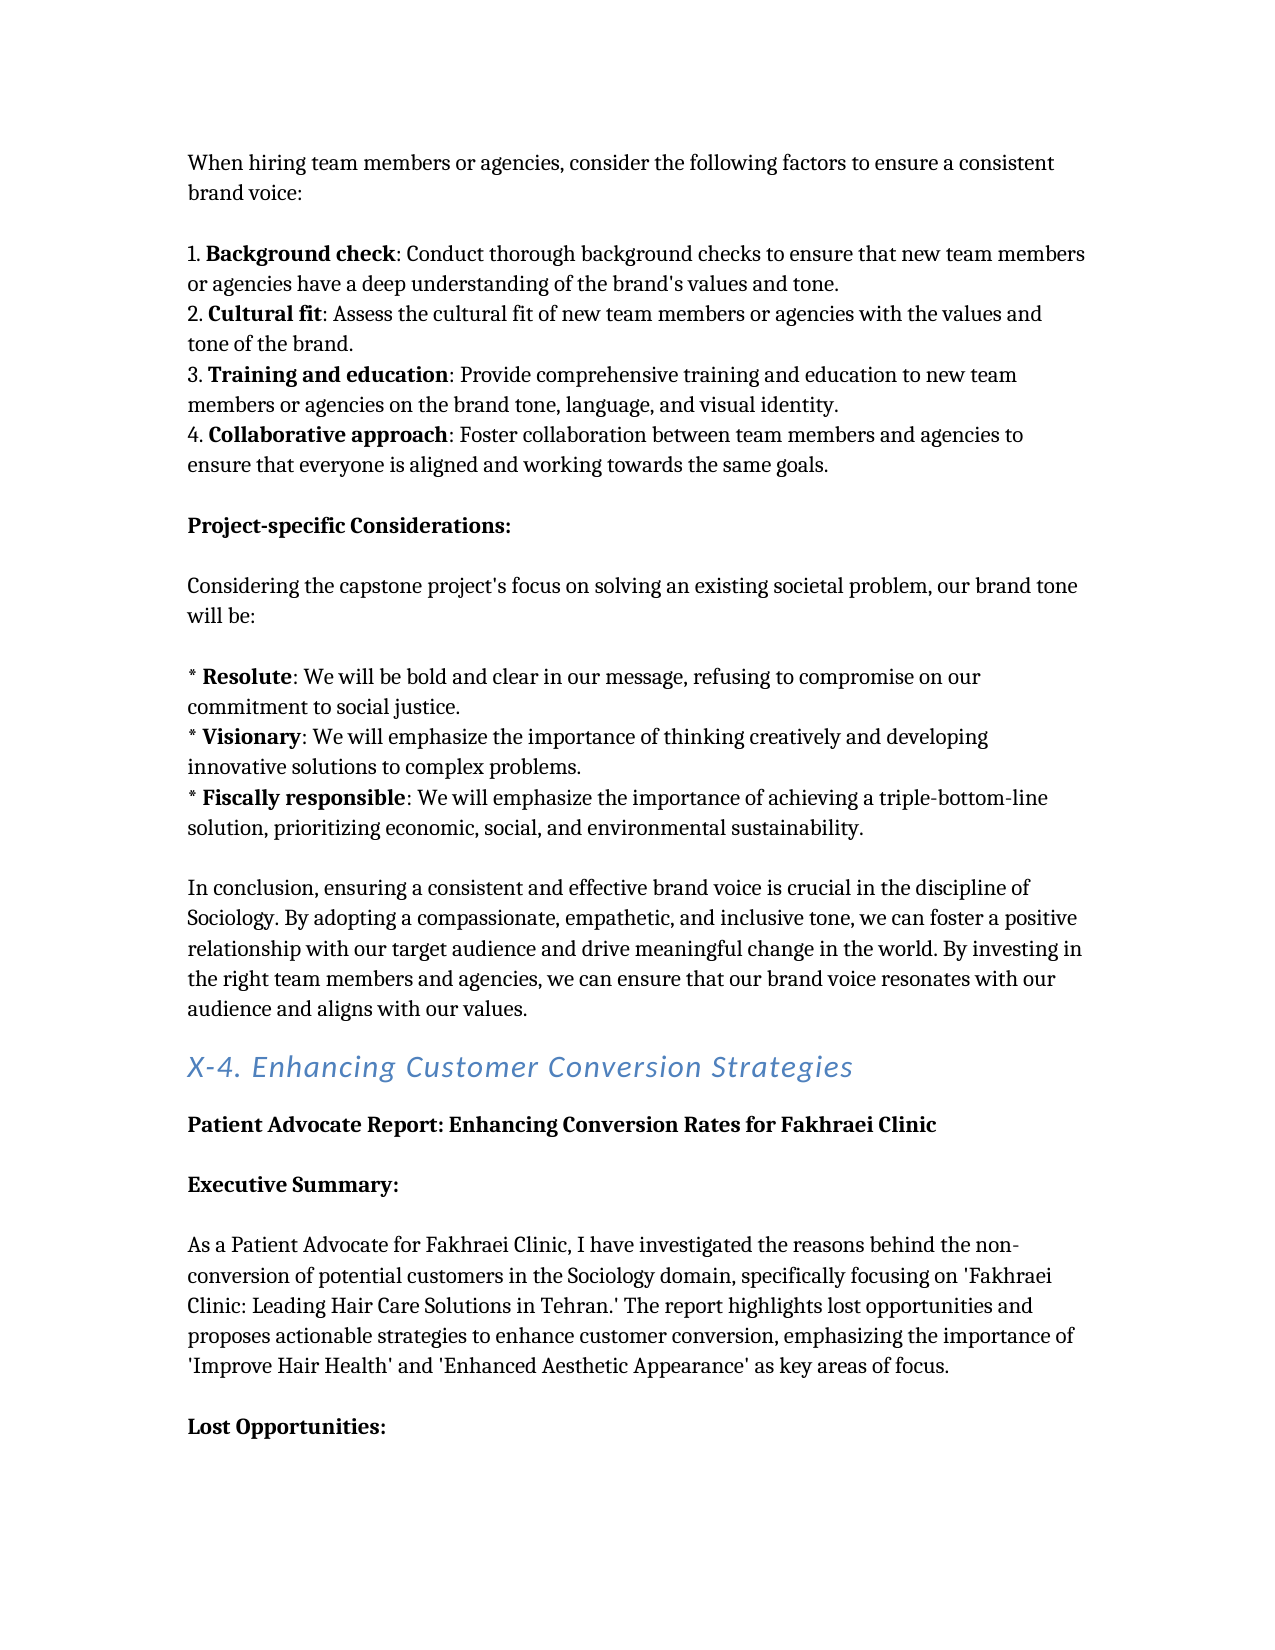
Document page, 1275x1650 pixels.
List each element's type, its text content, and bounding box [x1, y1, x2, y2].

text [187, 1111, 1087, 1470]
subtitle X-4. Enhancing Customer Conversion Strategies [187, 1047, 1087, 1085]
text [187, 150, 1087, 1022]
